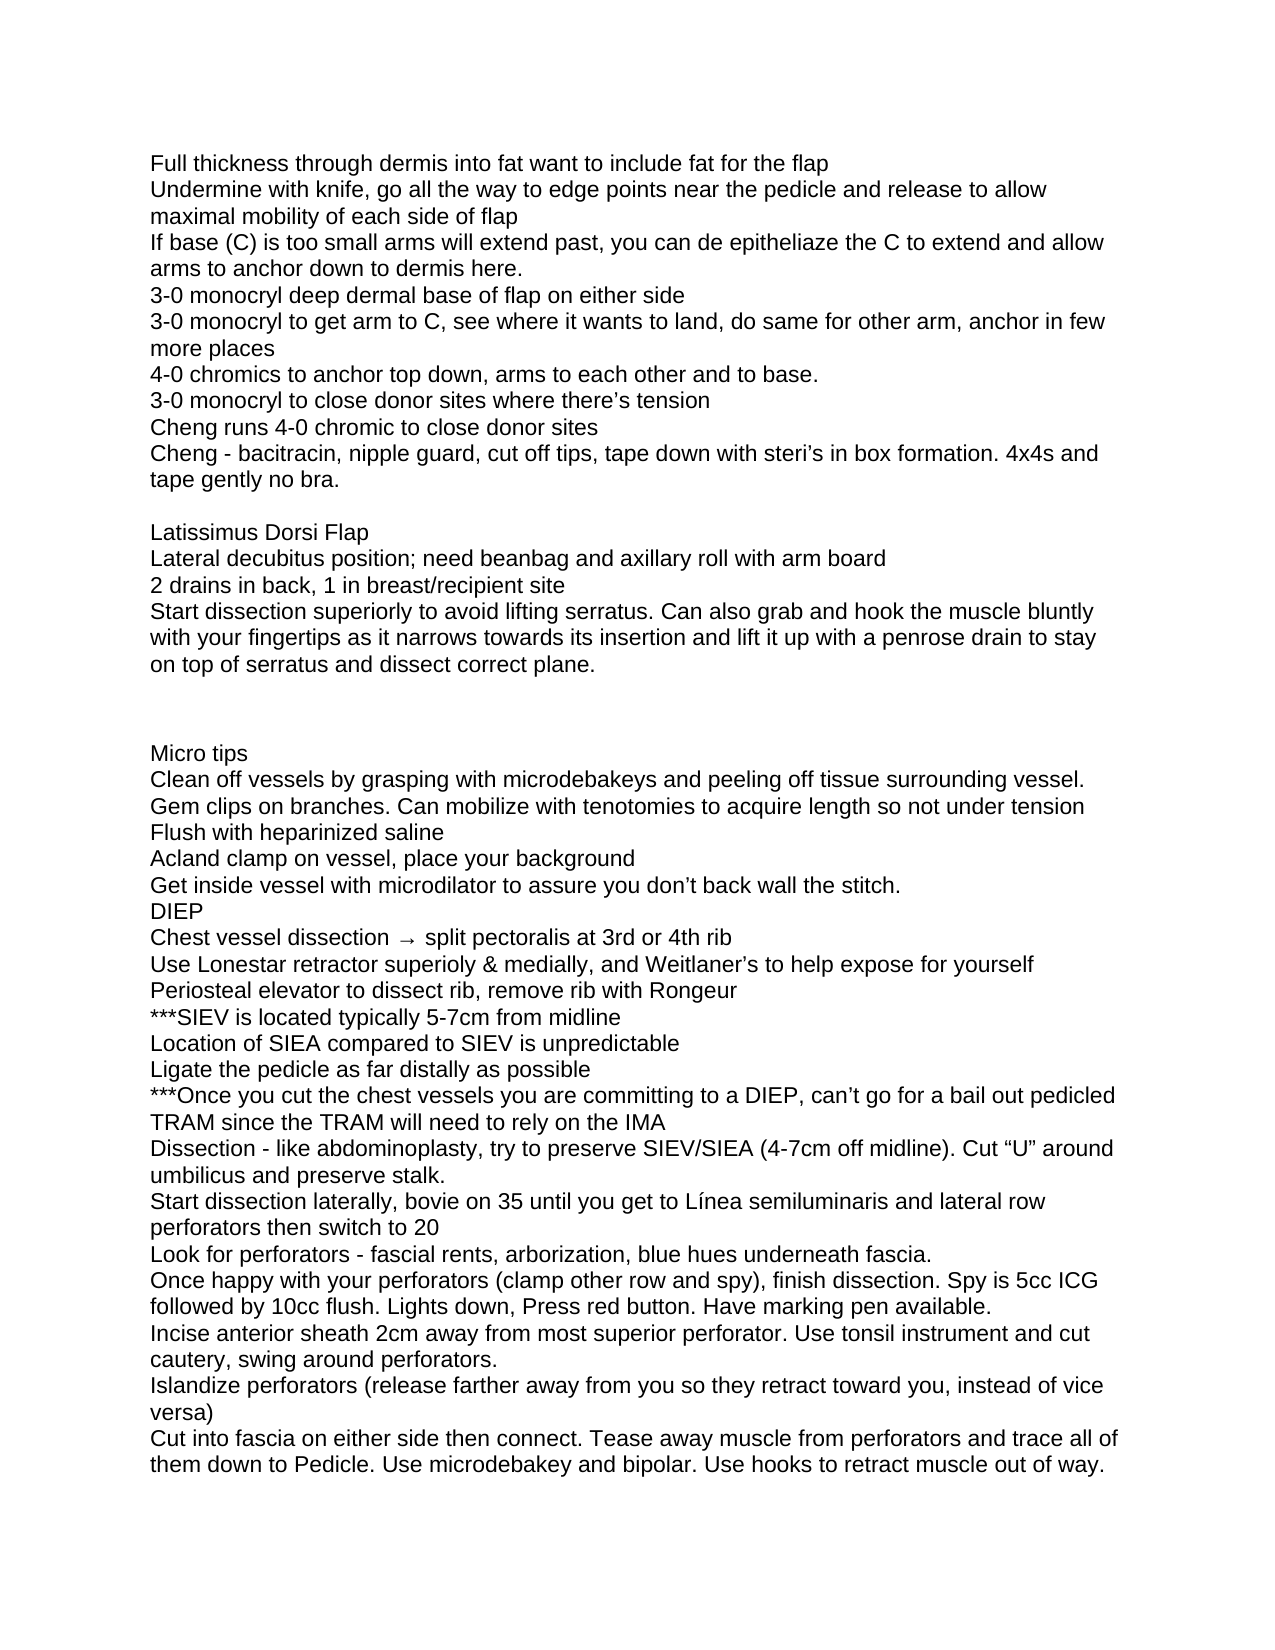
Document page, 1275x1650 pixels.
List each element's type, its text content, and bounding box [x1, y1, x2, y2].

text 2 drains in back, 1 in breast/recipient site [150, 572, 1125, 598]
text ***SIEV is located typically 5-7cm from midline [150, 1003, 1125, 1030]
text DIEP [150, 898, 1125, 924]
text Start dissection laterally, bovie on 35 until you get to Línea semiluminaris and lateral row perforators then switch to 20 [150, 1188, 1125, 1241]
text Periosteal elevator to dissect rib, remove rib with Rongeur [150, 977, 1125, 1003]
text Dissection - like abdominoplasty, try to preserve SIEV/SIEA (4-7cm off midline). Cut “U” around umbilicus and preserve stalk. [150, 1135, 1125, 1188]
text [150, 1425, 1125, 1478]
text Look for perforators - fascial rents, arborization, blue hues underneath fascia. [150, 1241, 1125, 1267]
text Start dissection superiorly to avoid lifting serratus. Can also grab and hook the muscle bluntly with your fingertips as it narrows towards its insertion and lift it up with a penrose drain to stay on top of serratus and dissect correct plane. [150, 598, 1125, 677]
text Islandize perforators (release farther away from you so they retract toward you, instead of vice versa) [150, 1372, 1125, 1425]
text 4-0 chromics to anchor top down, arms to each other and to base. [150, 361, 1125, 387]
text Acland clamp on vessel, place your background [150, 845, 1125, 872]
text Incise anterior sheath 2cm away from most superior perforator. Use tonsil instrument and cut cautery, swing around perforators. [150, 1320, 1125, 1372]
text If base (C) is too small arms will extend past, you can de epitheliaze the C to extend and allow arms to anchor down to dermis here. [150, 229, 1125, 282]
text Lateral decubitus position; need beanbag and axillary roll with arm board [150, 545, 1125, 572]
text 3-0 monocryl deep dermal base of flap on either side [150, 282, 1125, 308]
text 3-0 monocryl to close donor sites where there’s tension [150, 387, 1125, 413]
text Undermine with knife, go all the way to edge points near the pedicle and release to allow maximal mobility of each side of flap [150, 176, 1125, 229]
text Flush with heparinized saline [150, 819, 1125, 845]
text Cheng runs 4-0 chromic to close donor sites [150, 413, 1125, 440]
text Latissimus Dorsi Flap [150, 493, 1125, 545]
text Micro tips [150, 740, 1125, 766]
text Once happy with your perforators (clamp other row and spy), finish dissection. Spy is 5cc ICG followed by 10cc flush. Lights down, Press red button. Have marking pen available. [150, 1267, 1125, 1320]
text Ligate the pedicle as far distally as possible [150, 1056, 1125, 1082]
text 3-0 monocryl to get arm to C, see where it wants to land, do same for other arm, anchor in few more places [150, 308, 1125, 361]
text Get inside vessel with microdilator to assure you don’t back wall the stitch. [150, 872, 1125, 898]
text ***Once you cut the chest vessels you are committing to a DIEP, can’t go for a bail out pedicled TRAM since the TRAM will need to rely on the IMA [150, 1082, 1125, 1135]
text Full thickness through dermis into fat want to include fat for the flap [150, 150, 1125, 176]
text Clean off vessels by grasping with microdebakeys and peeling off tissue surrounding vessel. Gem clips on branches. Can mobilize with tenotomies to acquire length so not under tension [150, 766, 1125, 819]
text Location of SIEA compared to SIEV is unpredictable [150, 1030, 1125, 1056]
text Use Lonestar retractor superioly & medially, and Weitlaner’s to help expose for yourself [150, 951, 1125, 977]
text Cheng - bacitracin, nipple guard, cut off tips, tape down with steri’s in box formation. 4x4s and tape gently no bra. [150, 440, 1125, 493]
text Chest vessel dissection → split pectoralis at 3rd or 4th rib [150, 924, 1125, 951]
